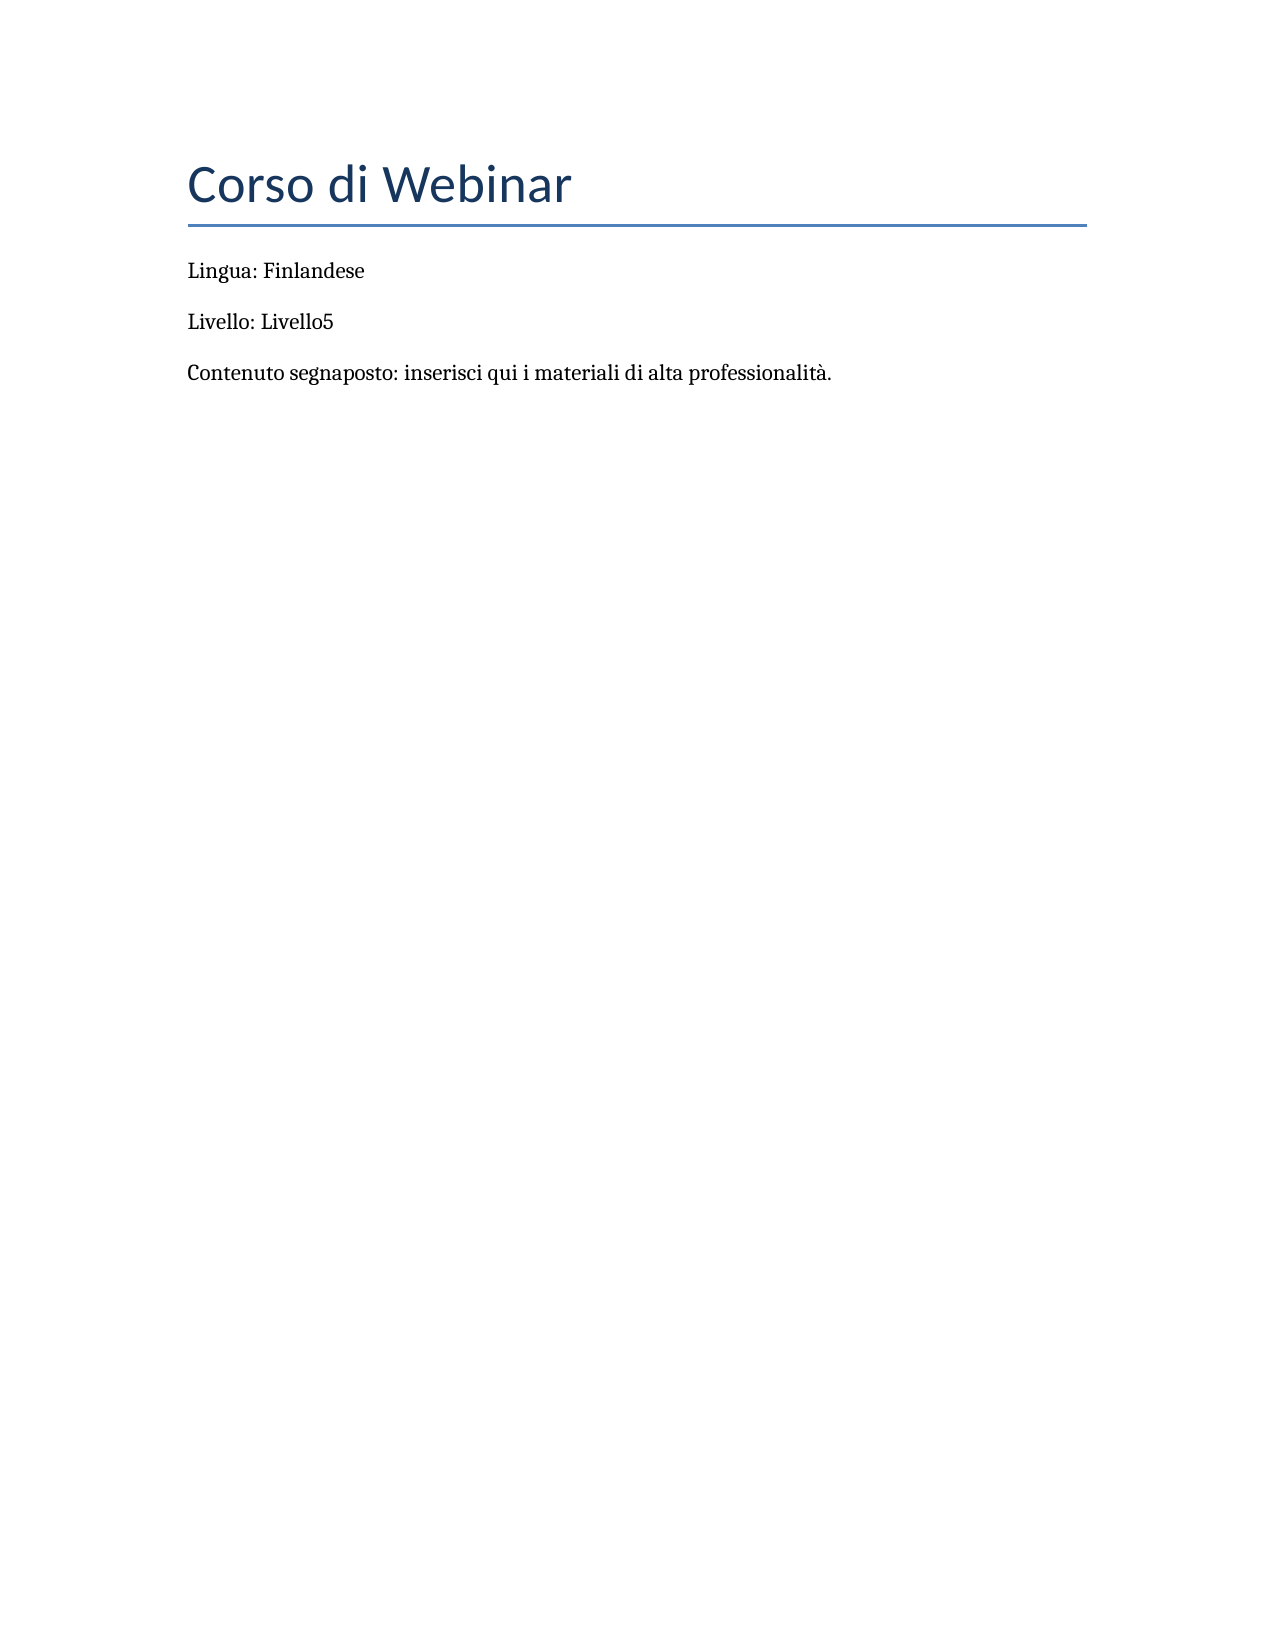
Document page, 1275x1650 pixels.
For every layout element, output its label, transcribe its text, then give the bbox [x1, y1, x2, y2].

text Contenuto segnaposto: inserisci qui i materiali di alta professionalità. [187, 360, 1087, 386]
text Lingua: Finlandese [187, 258, 1087, 284]
text Livello: Livello5 [187, 309, 1087, 335]
title Corso di Webinar [187, 150, 1087, 227]
